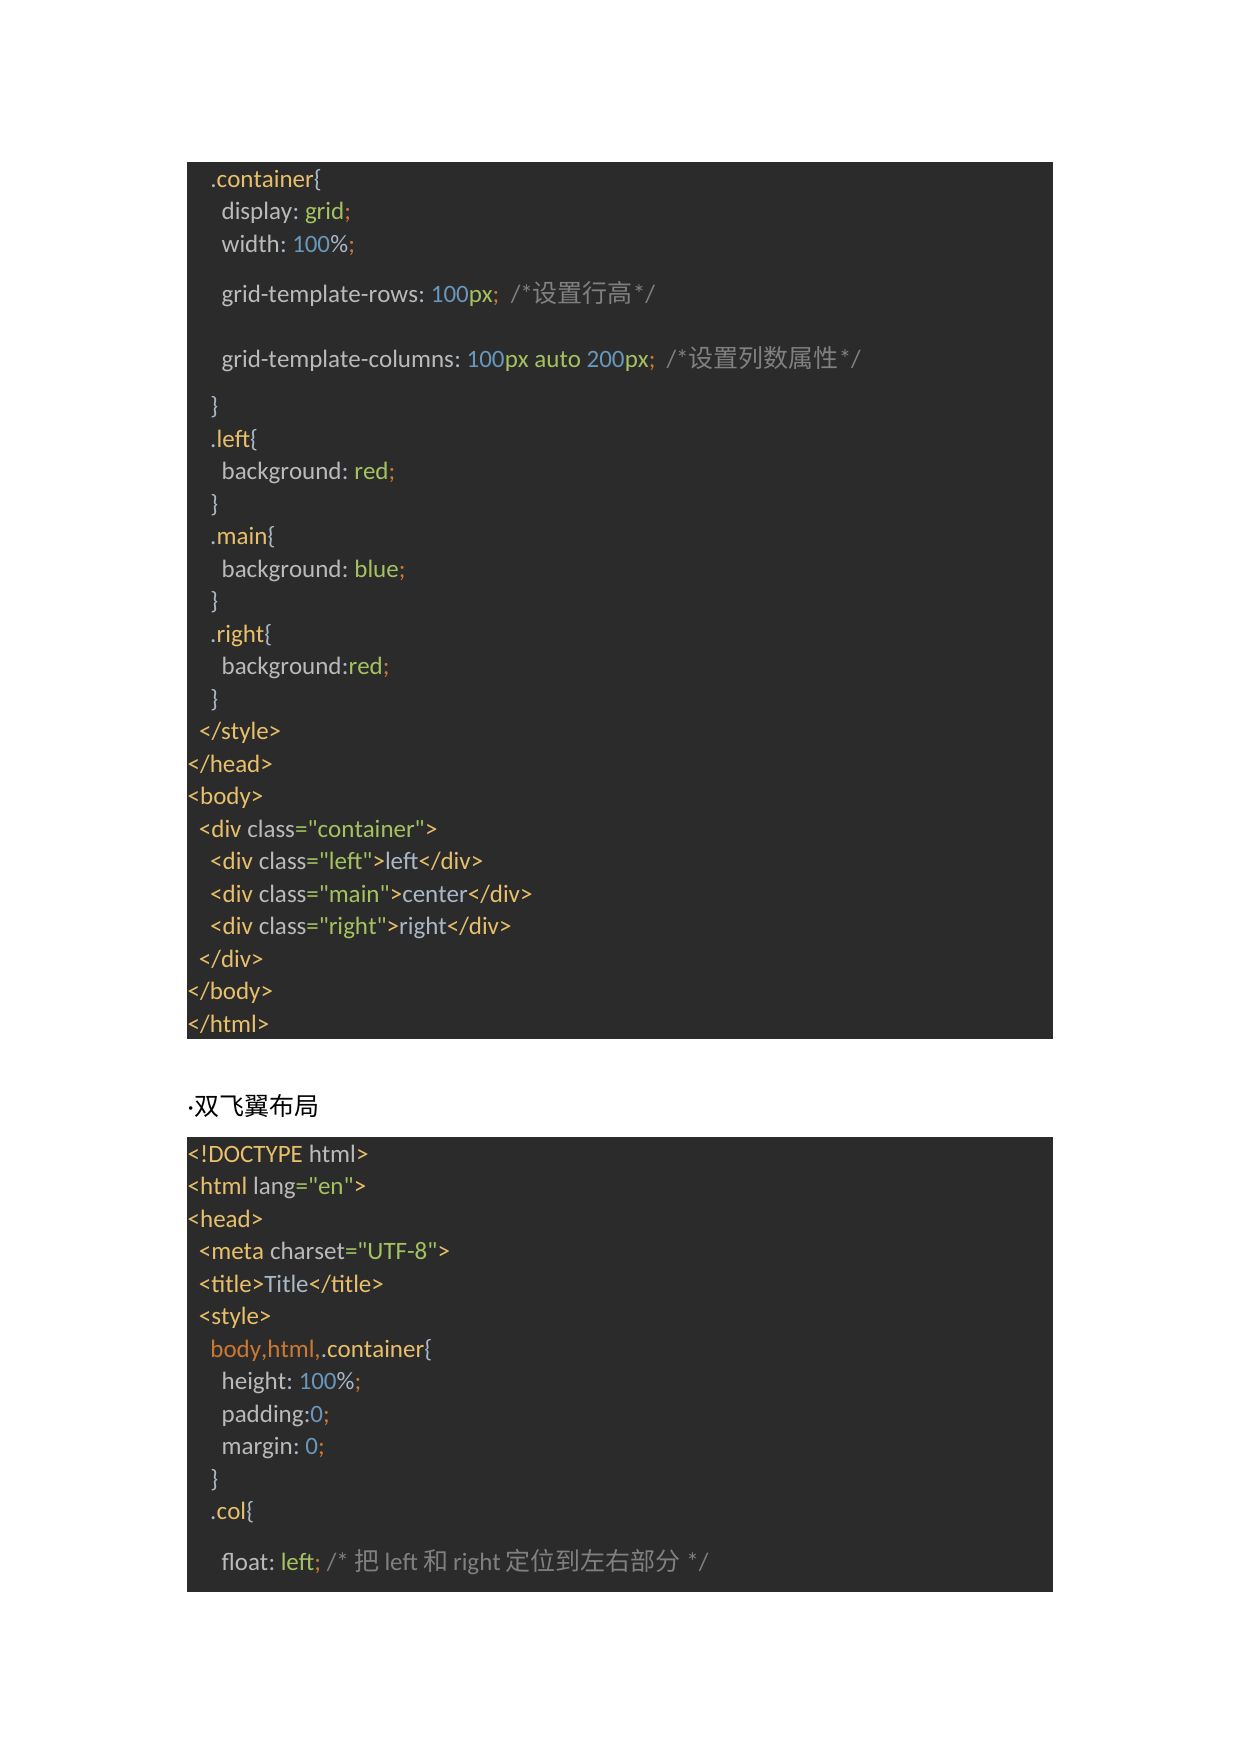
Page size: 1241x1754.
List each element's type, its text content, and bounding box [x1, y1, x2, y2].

text <title>Title</title> [187, 1267, 1053, 1299]
text </body> [187, 974, 1053, 1007]
text .col{ [187, 1494, 1053, 1527]
text height: 100%; [187, 1364, 1053, 1397]
text grid-template-columns: 100px auto 200px; /*设置列数属性*/ [187, 324, 1053, 389]
text } [187, 389, 1053, 422]
text .main{ [187, 519, 1053, 552]
text width: 100%; [187, 227, 1053, 259]
text .container{ [187, 162, 1053, 194]
text body,html,.container{ [187, 1332, 1053, 1364]
text <div class="container"> [187, 812, 1053, 844]
text background:red; [187, 649, 1053, 682]
text } [187, 682, 1053, 714]
text padding:0; [187, 1397, 1053, 1429]
text background: red; [187, 454, 1053, 487]
text <style> [187, 1299, 1053, 1332]
text float: left; /* 把left和right定位到左右部分 */ [187, 1527, 1053, 1592]
text } [187, 1462, 1053, 1494]
text </head> [187, 747, 1053, 779]
text <html lang="en"> [187, 1169, 1053, 1202]
text </style> [187, 714, 1053, 747]
text grid-template-rows: 100px; /*设置行高*/ [187, 259, 1053, 324]
text display: grid; [187, 194, 1053, 227]
text <div class="right">right</div> [187, 909, 1053, 942]
text <div class="left">left</div> [187, 844, 1053, 877]
text .left{ [187, 422, 1053, 454]
text .right{ [187, 617, 1053, 649]
text </html> [187, 1007, 1053, 1039]
text <div class="main">center</div> [187, 877, 1053, 909]
text <body> [187, 779, 1053, 812]
text </div> [187, 942, 1053, 974]
text } [187, 487, 1053, 519]
text background: blue; [187, 552, 1053, 584]
text ·双飞翼布局 [187, 1072, 1053, 1137]
text } [187, 584, 1053, 617]
text margin: 0; [187, 1429, 1053, 1462]
text <meta charset="UTF-8"> [187, 1234, 1053, 1267]
text <head> [187, 1202, 1053, 1234]
text <!DOCTYPE html> [187, 1137, 1053, 1169]
